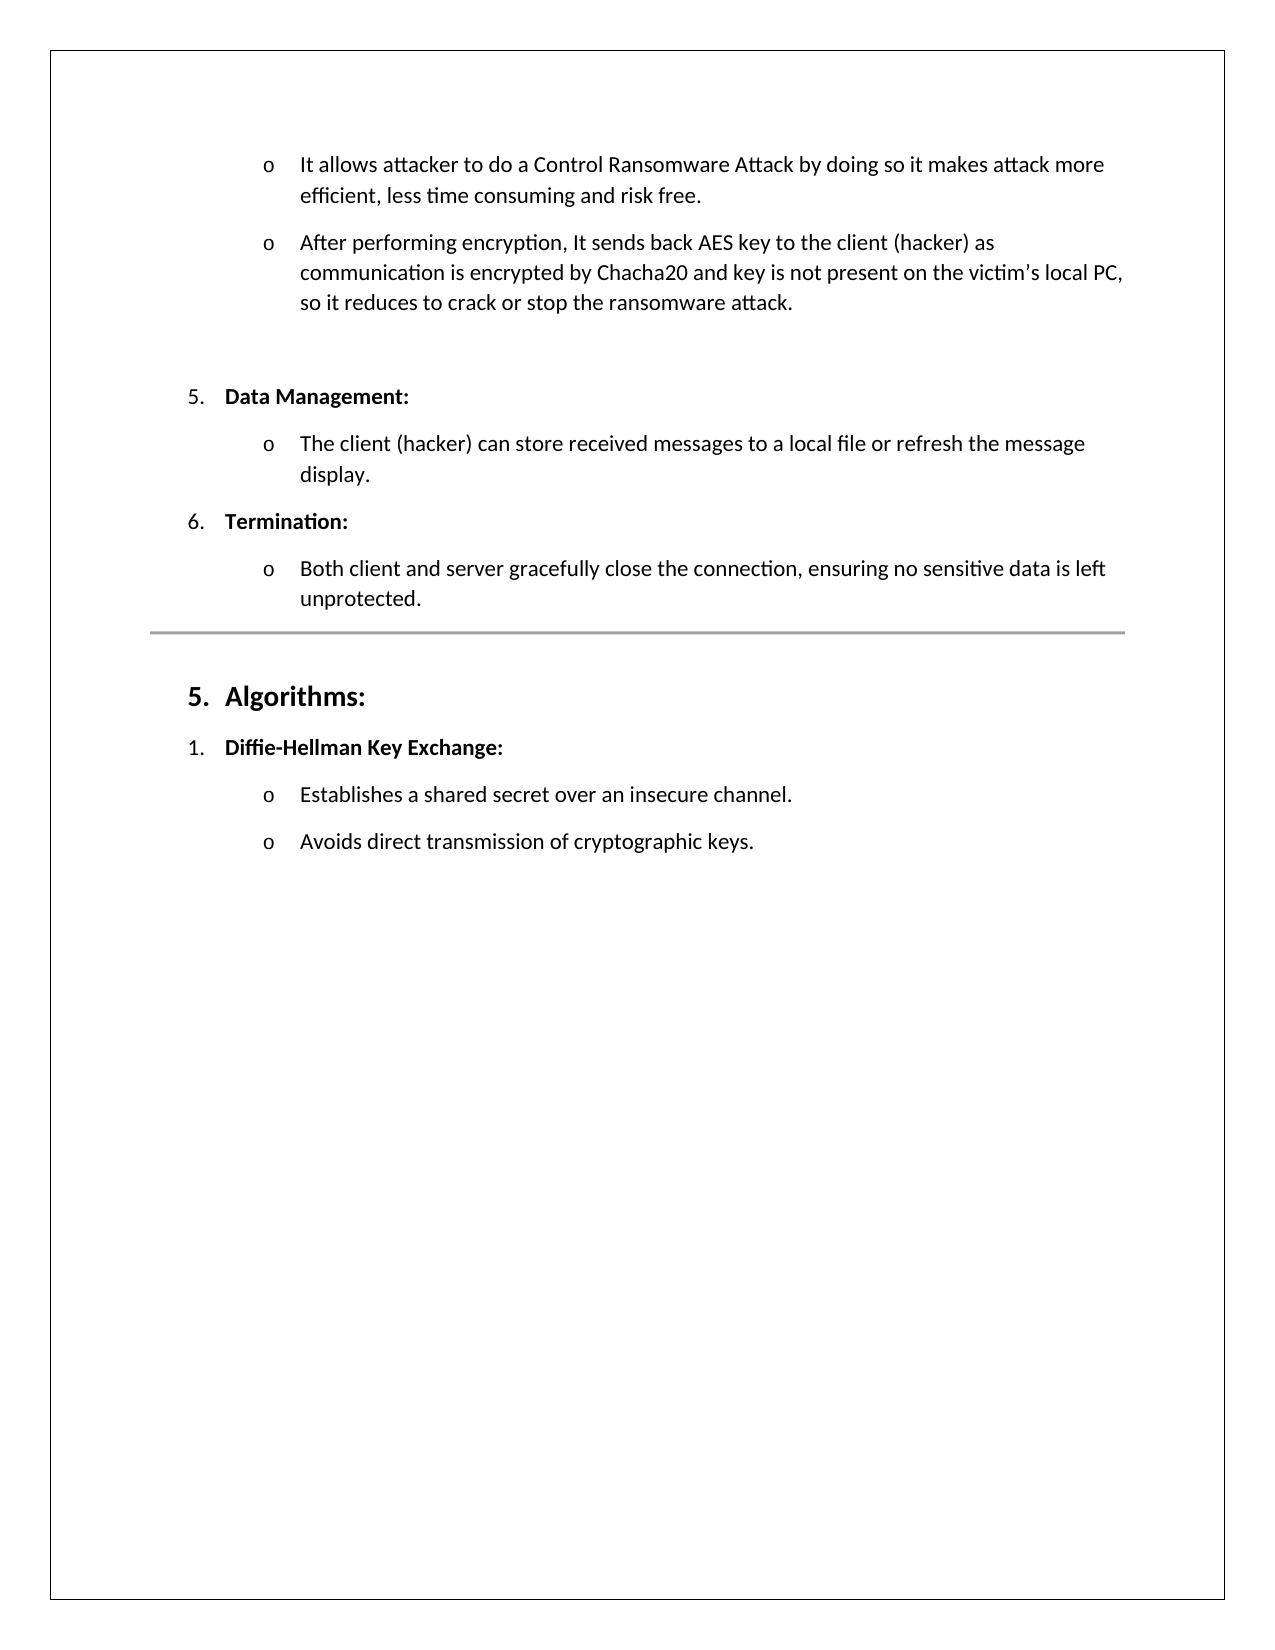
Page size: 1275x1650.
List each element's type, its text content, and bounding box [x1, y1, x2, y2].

list Diffie-Hellman Key Exchange: [187, 733, 1125, 761]
list The client (hacker) can store received messages to a local file or refresh the message display. [262, 429, 1125, 488]
list Algorithms: [187, 678, 1125, 714]
list After performing encryption, It sends back AES key to the client (hacker) as communication is encrypted by Chacha20 and key is not present on the victim’s local PC, so it reduces to crack or stop the ransomware attack. [262, 228, 1125, 317]
list Establishes a shared secret over an insecure channel. [262, 780, 1125, 809]
list It allows attacker to do a Control Ransomware Attack by doing so it makes attack more efficient, less time consuming and risk free. [262, 150, 1125, 209]
list Termination: [187, 507, 1125, 535]
list Avoids direct transmission of cryptographic keys. [262, 827, 1125, 856]
list Data Management: [187, 382, 1125, 410]
list Both client and server gracefully close the connection, ensuring no sensitive data is left unprotected. [262, 554, 1125, 612]
